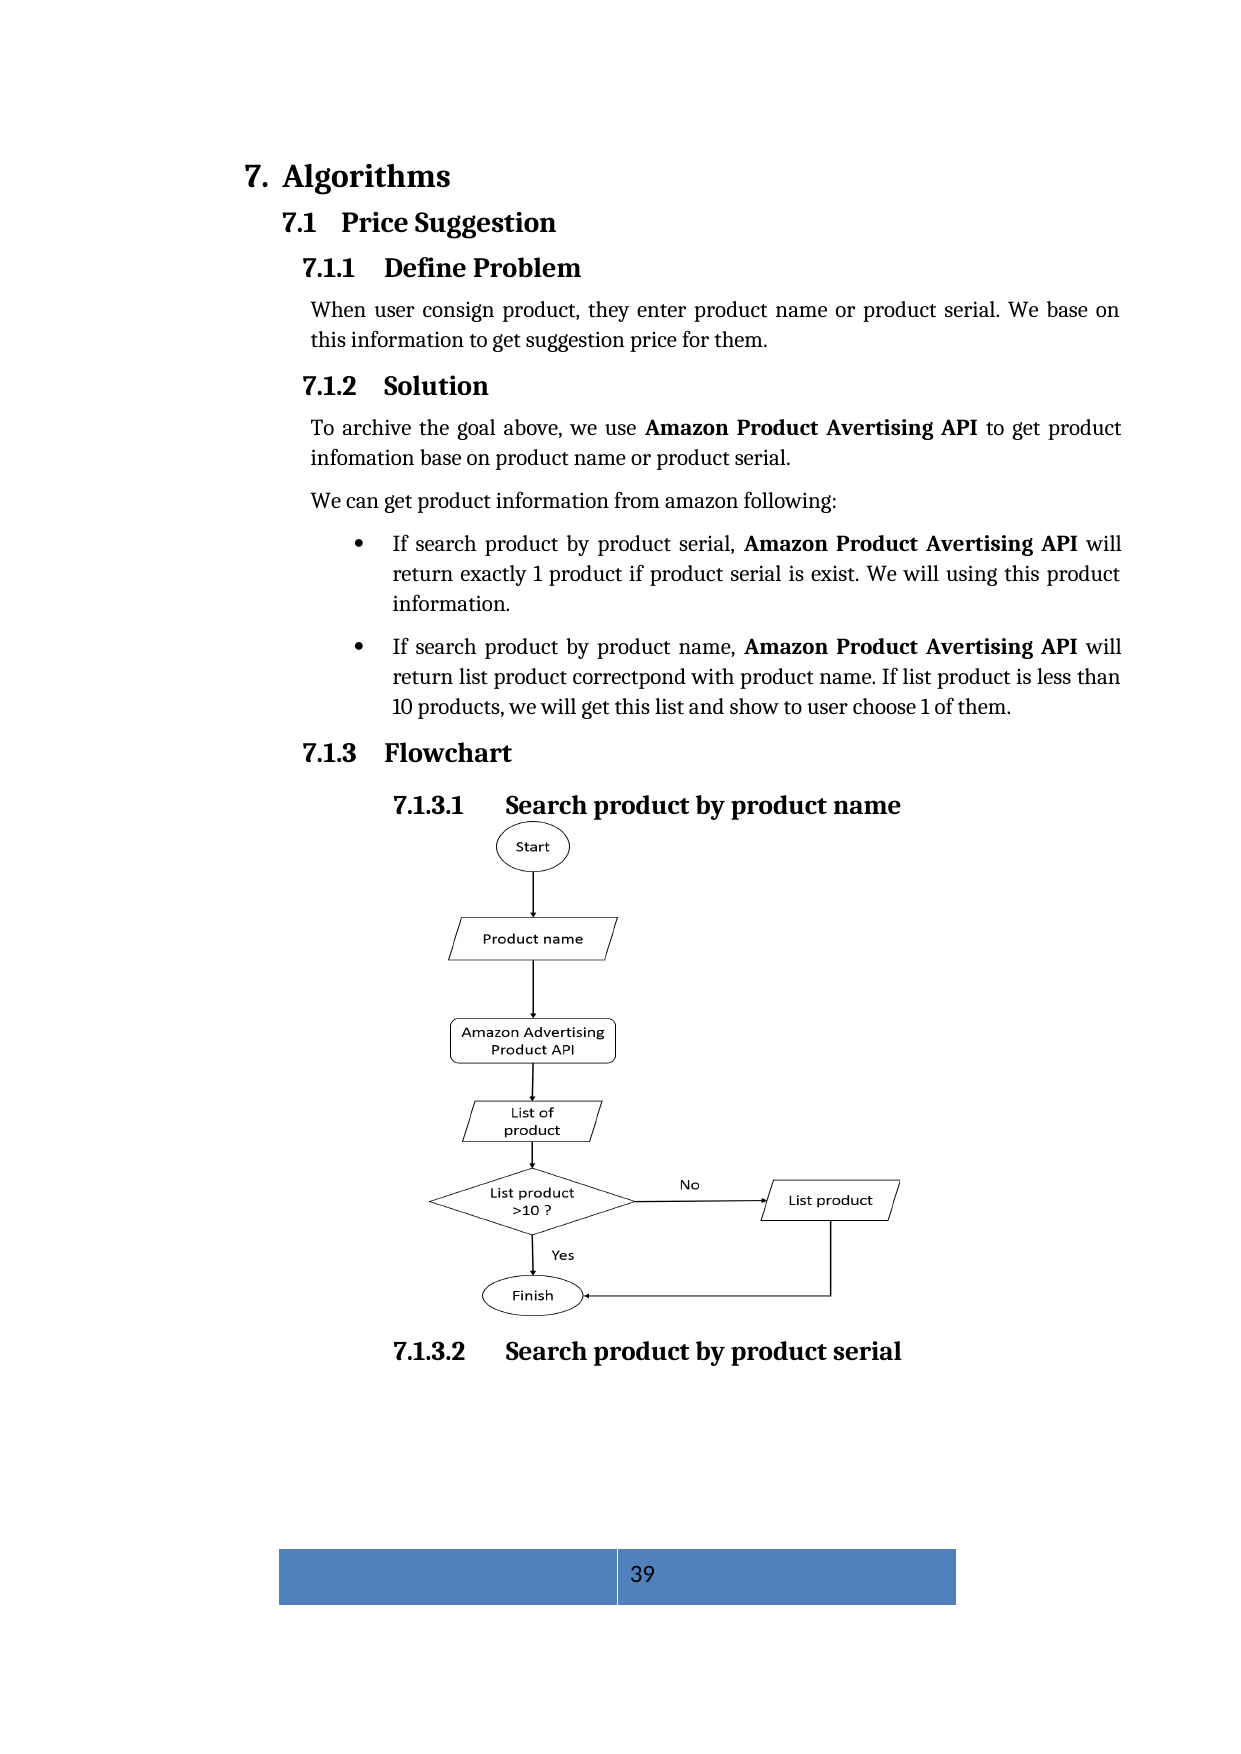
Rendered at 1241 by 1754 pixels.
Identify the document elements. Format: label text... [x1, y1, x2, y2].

list If search product by product name, Amazon Product Avertising API will return list product correctpond with product name. If list product is less than 10 products, we will get this list and show to user choose 1 of them. [355, 634, 1122, 720]
subtitle Search product by product name [393, 790, 1122, 821]
list If search product by product serial, Amazon Product Avertising API will return exactly 1 product if product serial is exist. We will using this product information. [355, 531, 1122, 617]
subtitle Search product by product serial [393, 1336, 1122, 1367]
subtitle Define Problem [303, 252, 1122, 284]
subtitle Price Suggestion [282, 206, 1122, 240]
subtitle Flowchart [303, 737, 1122, 769]
subtitle Solution [303, 370, 1122, 402]
text To archive the goal above, we use Amazon Product Avertising API to get product infomation base on product name or product serial. [310, 415, 1122, 471]
subtitle Algorithms [244, 157, 1122, 196]
text We can get product information from amazon following: [310, 488, 1122, 514]
text When user consign product, they enter product name or product serial. We base on this information to get suggestion price for them. [310, 297, 1122, 354]
picture [428, 821, 901, 1316]
